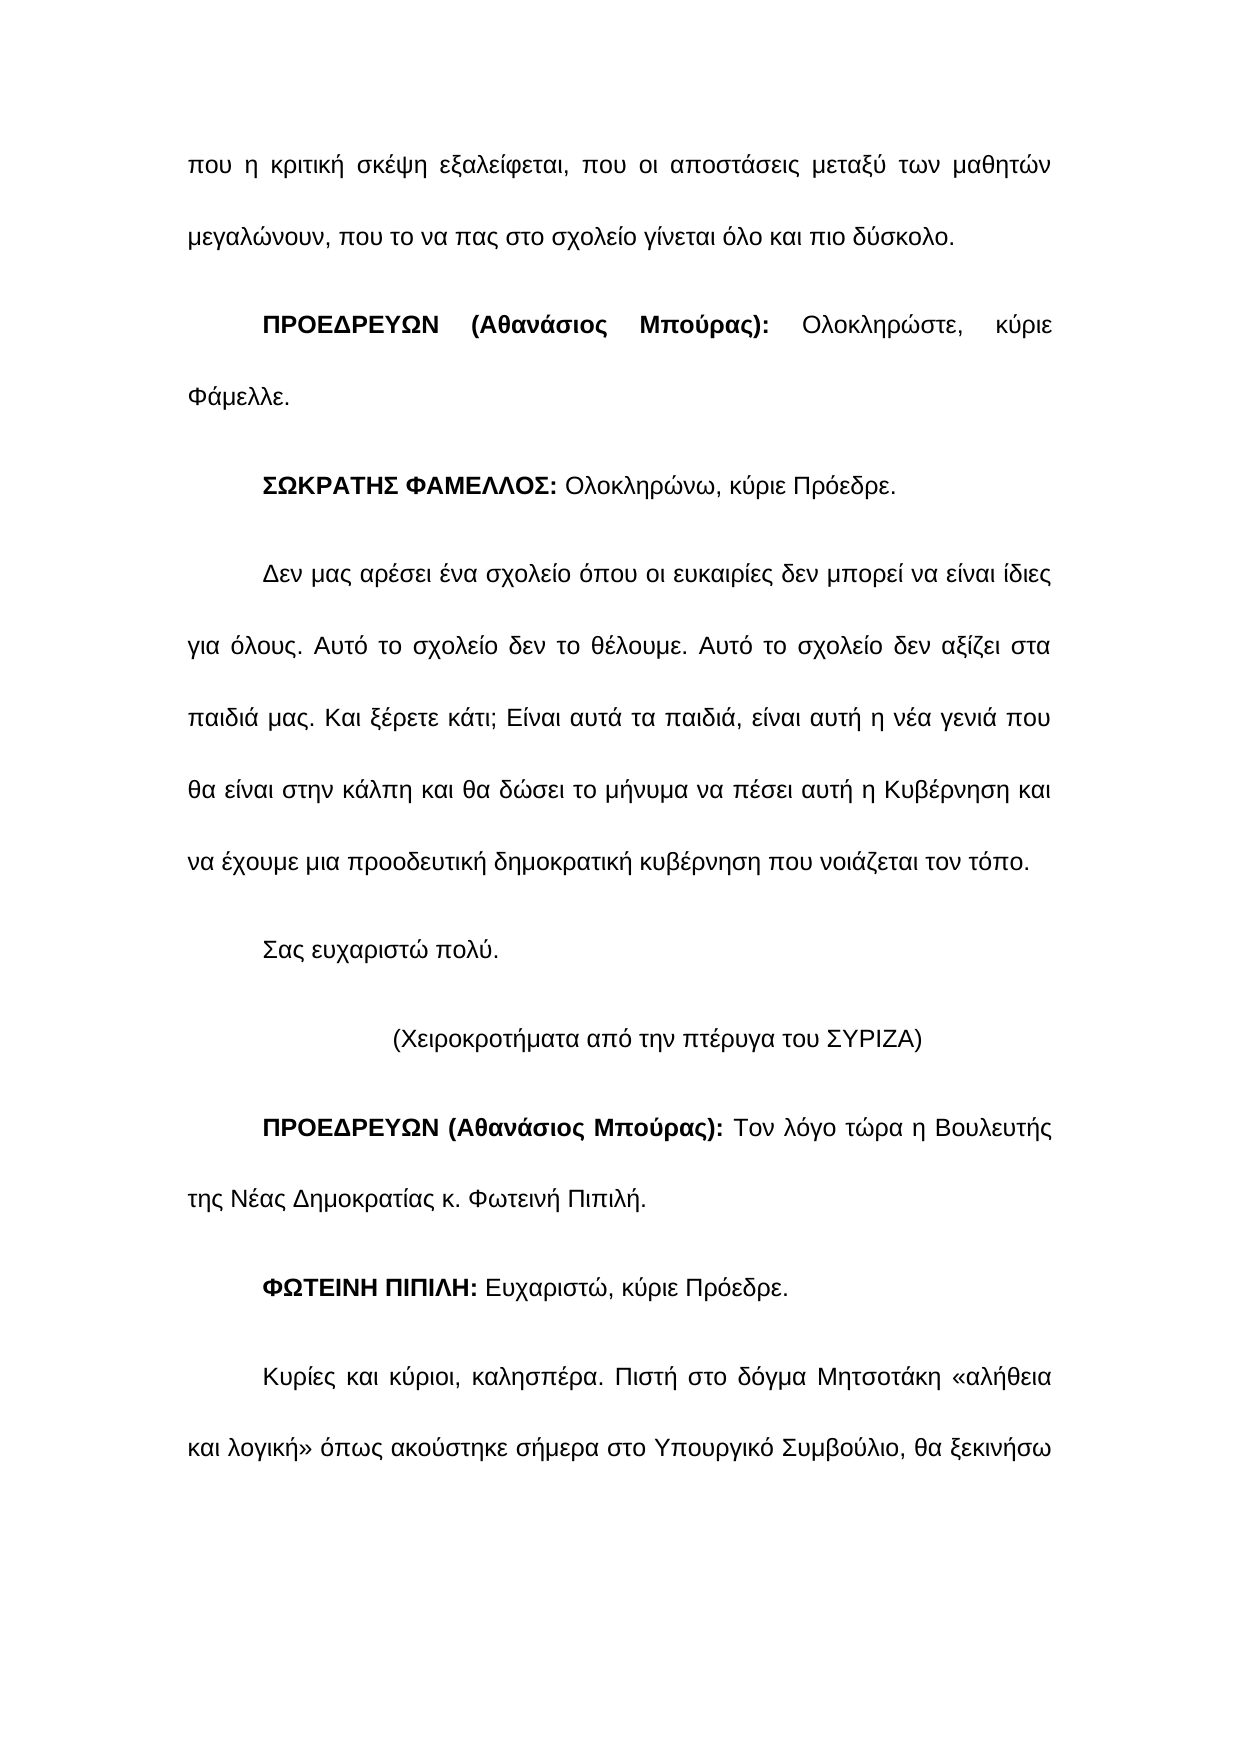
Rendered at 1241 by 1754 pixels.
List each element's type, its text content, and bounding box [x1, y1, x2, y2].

text ΠΡΟΕΔΡΕΥΩΝ (Αθανάσιος Μπούρας): Ολοκληρώστε, κύριε Φάμελλε. [187, 310, 1053, 411]
text ΠΡΟΕΔΡΕΥΩΝ (Αθανάσιος Μπούρας): Τον λόγο τώρα η Βουλευτής της Νέας Δημοκρατίας κ. Φωτεινή Πιπιλή. [187, 1112, 1053, 1213]
text (Χειροκροτήματα από την πτέρυγα του ΣΥΡΙΖΑ) [187, 1024, 1053, 1053]
text Δεν μας αρέσει ένα σχολείο όπου οι ευκαιρίες δεν μπορεί να είναι ίδιες για όλους. Αυτό το σχολείο δεν το θέλουμε. Αυτό το σχολείο δεν αξίζει στα παιδιά μας. Και ξέρετε κάτι; Είναι αυτά τα παιδιά, είναι αυτή η νέα γενιά που θα είναι στην κάλπη και θα δώσει το μήνυμα να πέσει αυτή η Κυβέρνηση και να έχουμε μια προοδευτική δημοκρατική κυβέρνηση που νοιάζεται τον τόπο. [187, 559, 1053, 876]
text ΦΩΤΕΙΝΗ ΠΙΠΙΛΗ: Ευχαριστώ, κύριε Πρόεδρε. [187, 1273, 1053, 1302]
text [187, 1361, 1053, 1462]
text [187, 150, 1053, 251]
text Σας ευχαριστώ πολύ. [187, 935, 1053, 964]
text ΣΩΚΡΑΤΗΣ ΦΑΜΕΛΛΟΣ: Ολοκληρώνω, κύριε Πρόεδρε. [187, 471, 1053, 499]
